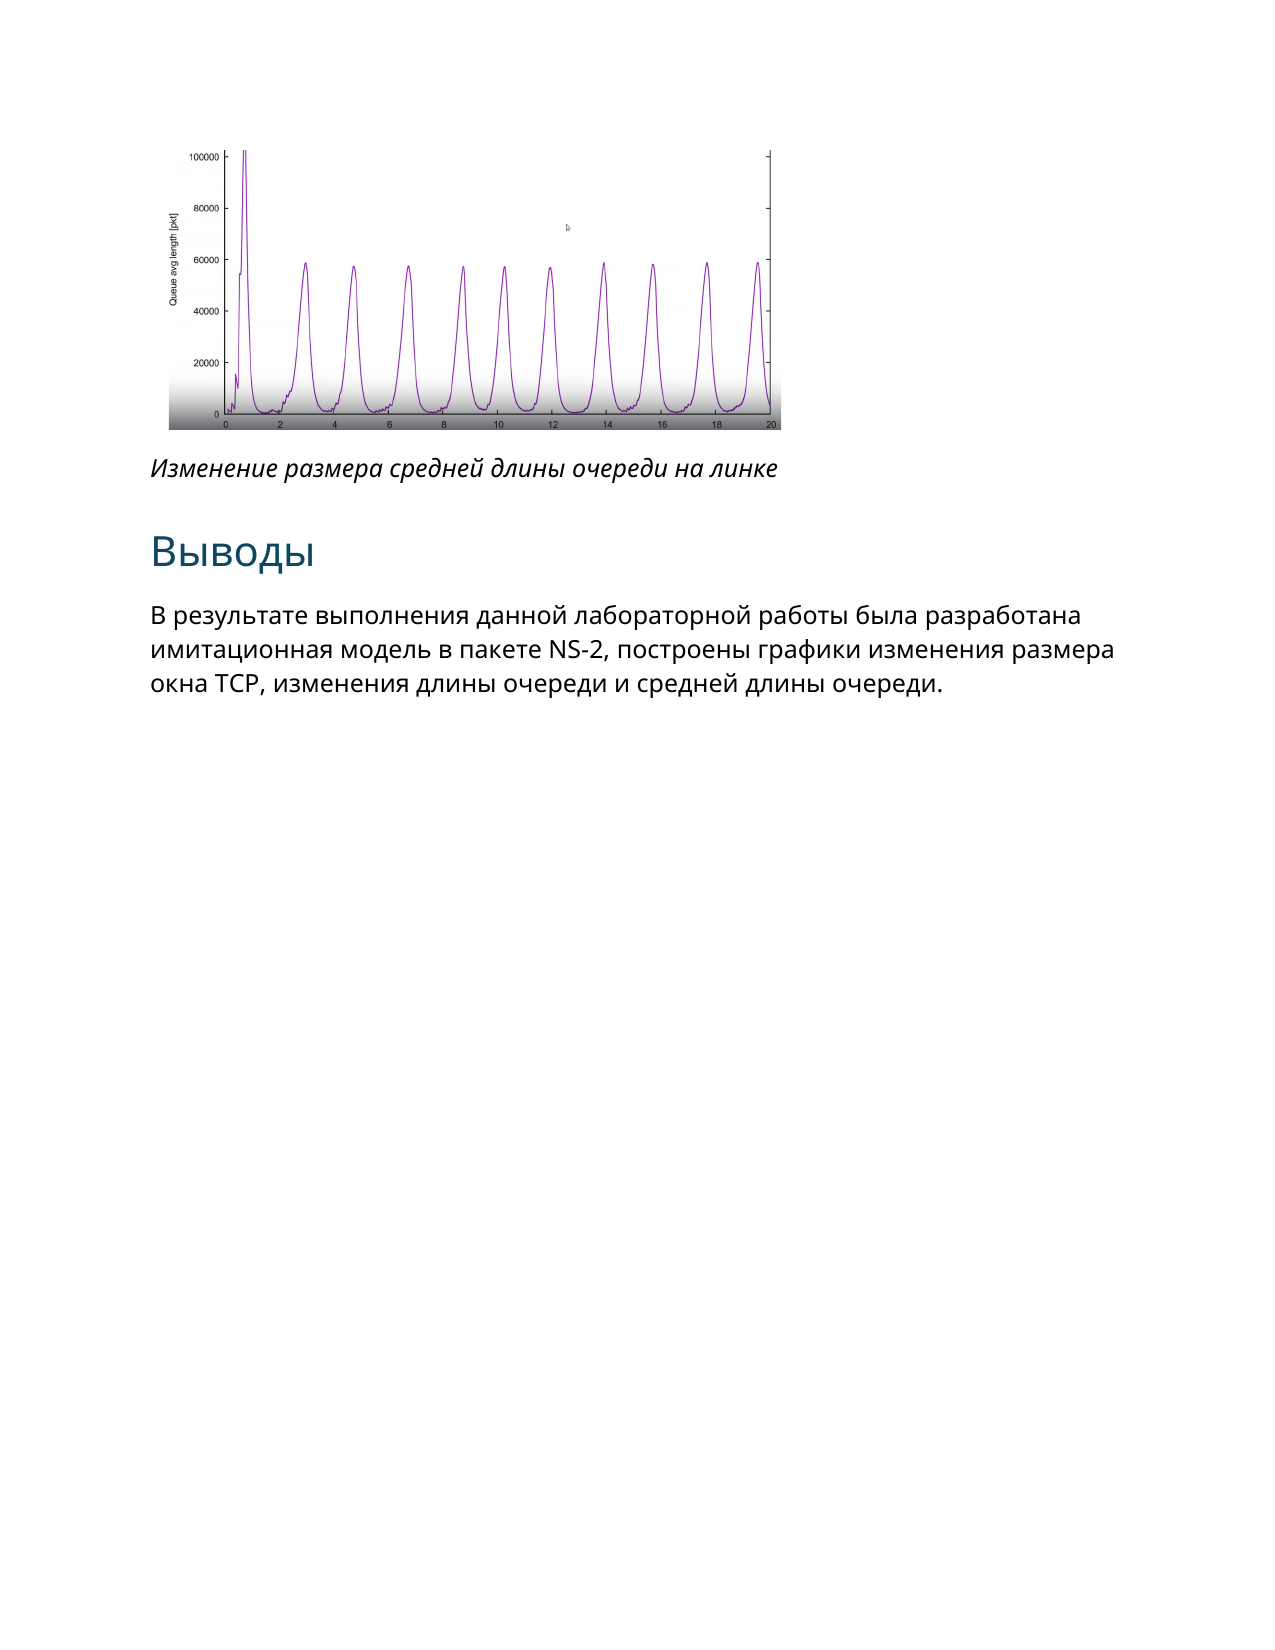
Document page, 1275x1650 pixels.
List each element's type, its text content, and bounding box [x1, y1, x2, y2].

text Изменение размера средней длины очереди на линке [150, 451, 1125, 485]
text В результате выполнения данной лабораторной работы была разработана имитационная модель в пакете NS-2, построены графики изменения размера окна TCP, изменения длины очереди и средней длины очереди. [150, 598, 1125, 700]
subtitle Выводы [150, 522, 1125, 579]
picture [168, 150, 782, 430]
